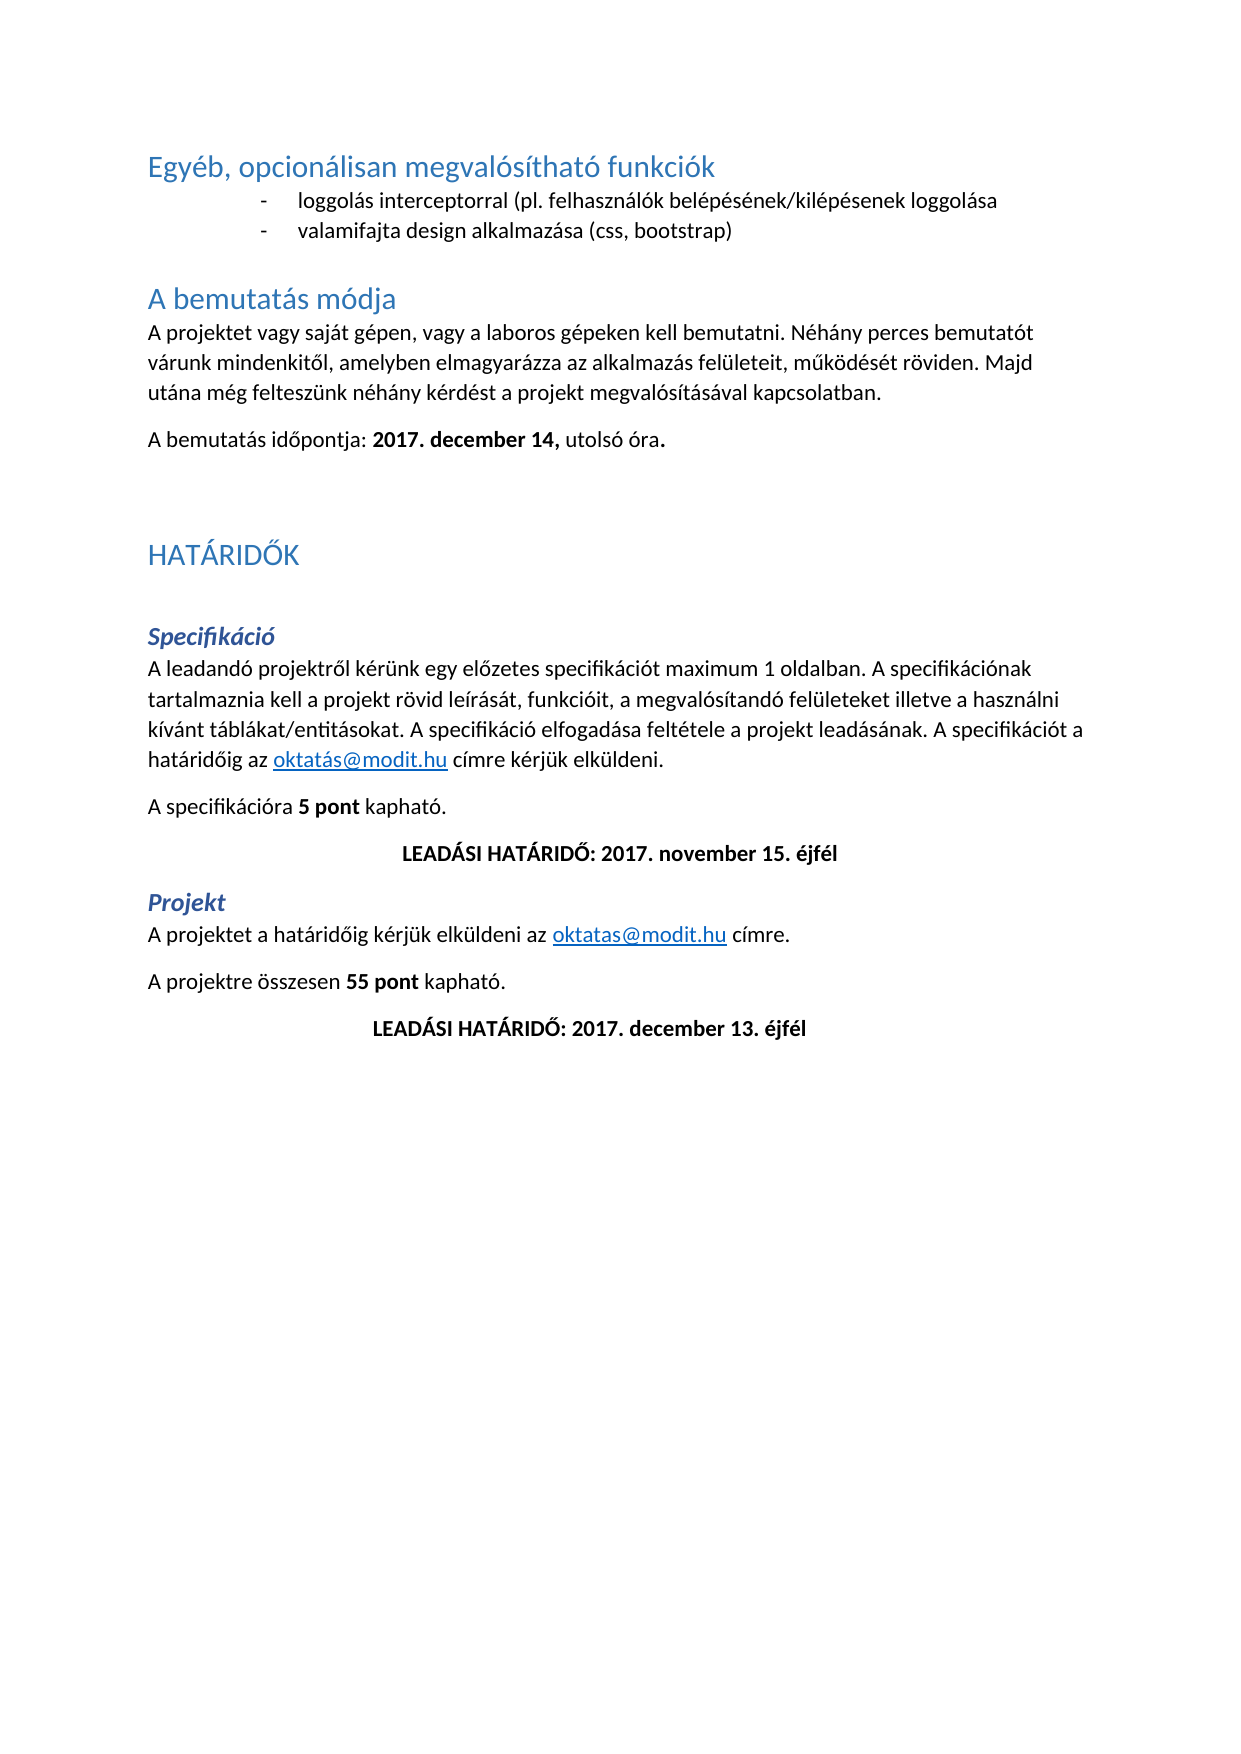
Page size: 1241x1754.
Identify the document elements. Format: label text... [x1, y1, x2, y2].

subtitle Projekt [148, 886, 1093, 918]
text A projektre összesen 55 pont kapható. [148, 967, 1093, 995]
text LEADÁSI HATÁRIDŐ: 2017. december 13. éjfél [148, 1014, 1093, 1042]
list valamifajta design alkalmazása (css, bootstrap) [260, 216, 1093, 244]
subtitle Specifikáció [148, 620, 1093, 652]
text LEADÁSI HATÁRIDŐ: 2017. november 15. éjfél [148, 839, 1093, 867]
subtitle Egyéb, opcionálisan megvalósítható funkciók [148, 148, 1093, 186]
text A leadandó projektről kérünk egy előzetes specifikációt maximum 1 oldalban. A specifikációnak tartalmaznia kell a projekt rövid leírását, funkcióit, a megvalósítandó felületeket illetve a használni kívánt táblákat/entitásokat. A specifikáció elfogadása feltétele a projekt leadásának. A specifikációt a határidőig az oktatás@modit.hu címre kérjük elküldeni. [148, 654, 1093, 773]
text A bemutatás időpontja: 2017. december 14, utolsó óra. [148, 425, 1093, 453]
subtitle HATÁRIDŐK [148, 535, 1093, 573]
text A specifikációra 5 pont kapható. [148, 792, 1093, 820]
text A projektet a határidőig kérjük elküldeni az oktatas@modit.hu címre. [148, 920, 1093, 948]
text A projektet vagy saját gépen, vagy a laboros gépeken kell bemutatni. Néhány perces bemutatót várunk mindenkitől, amelyben elmagyarázza az alkalmazás felületeit, működését röviden. Majd utána még felteszünk néhány kérdést a projekt megvalósításával kapcsolatban. [148, 318, 1093, 406]
subtitle A bemutatás módja [148, 279, 1093, 318]
list loggolás interceptorral (pl. felhasználók belépésének/kilépésenek loggolása [260, 186, 1093, 214]
